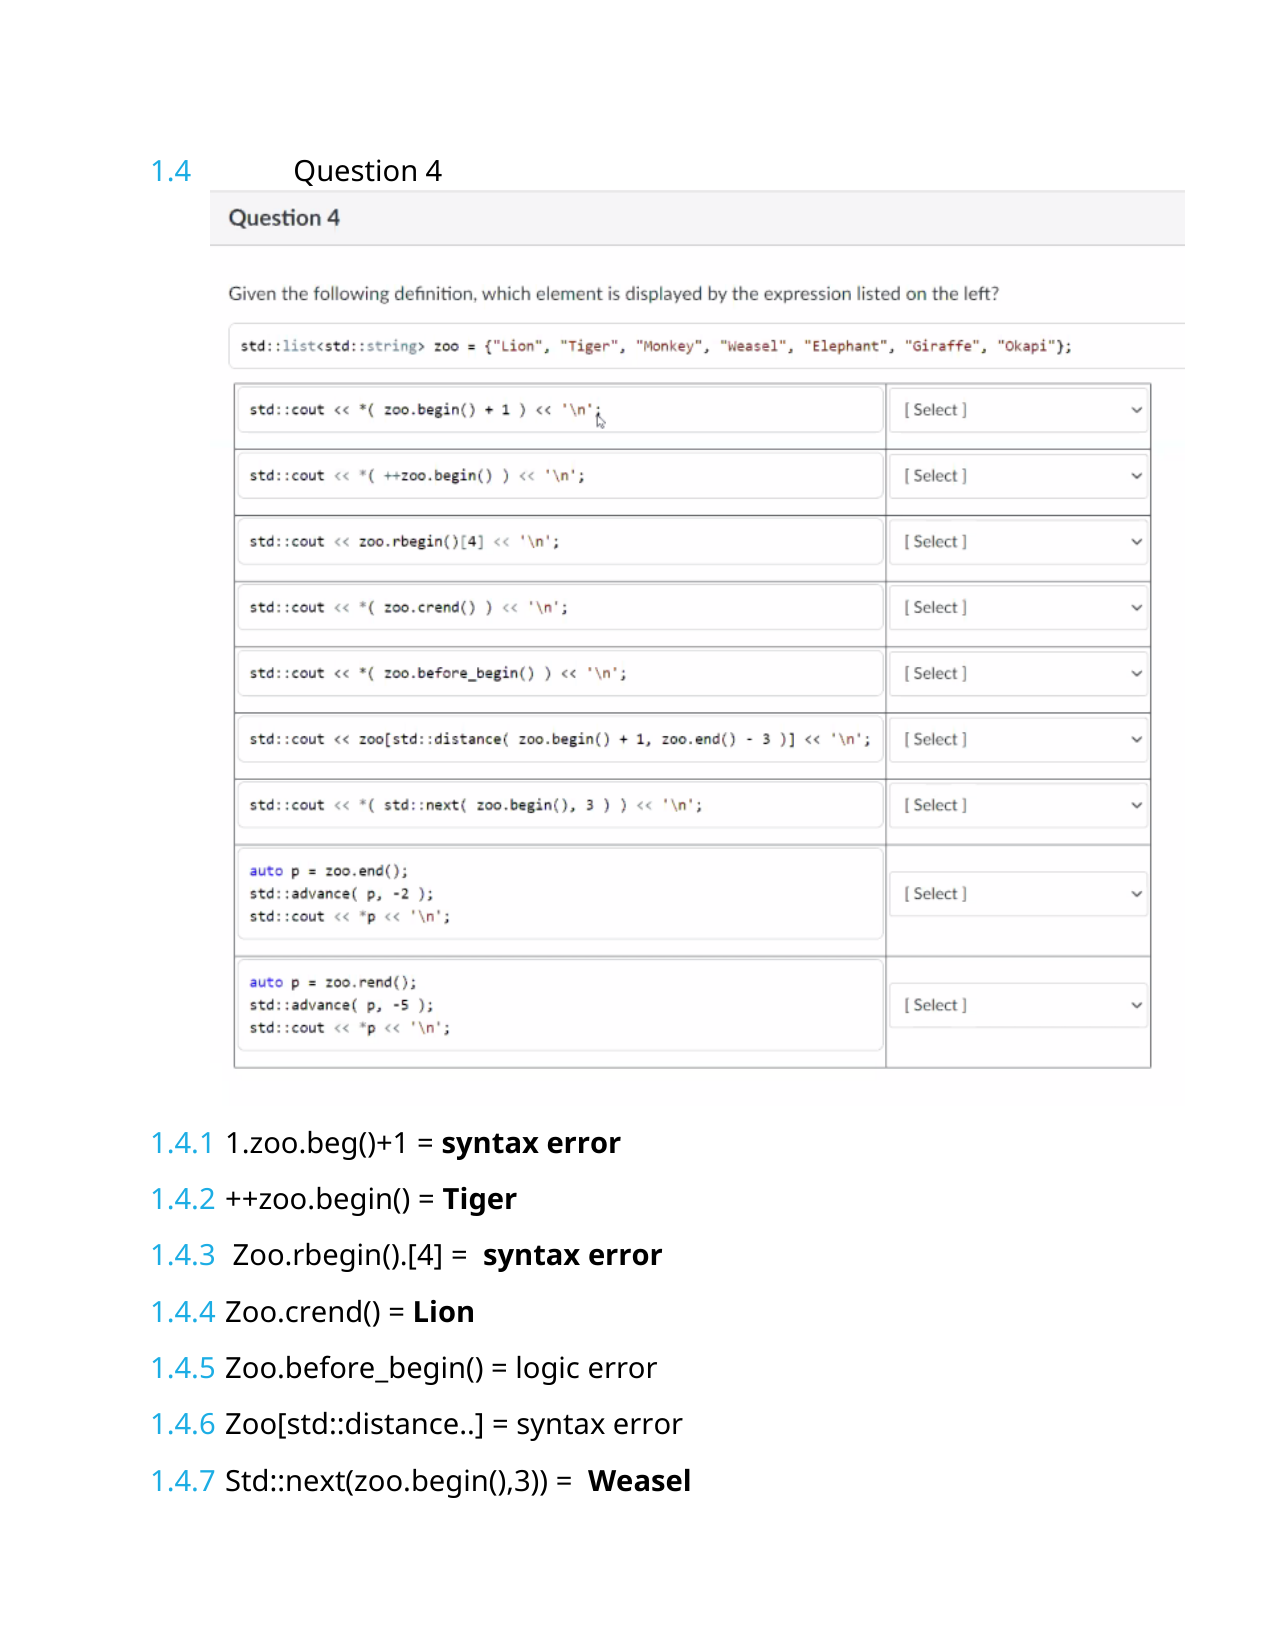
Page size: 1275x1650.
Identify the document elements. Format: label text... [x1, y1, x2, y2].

list 1.zoo.beg()+1 = syntax error [150, 1122, 1125, 1162]
list Zoo.crend() = Lion [150, 1291, 1125, 1331]
list ++zoo.begin() = Tiger [150, 1178, 1125, 1218]
list Zoo[std::distance..] = syntax error [150, 1404, 1125, 1443]
list Zoo.rbegin().[4] = syntax error [150, 1234, 1125, 1274]
list Zoo.before_begin() = logic error [150, 1347, 1125, 1387]
picture [210, 189, 1185, 1106]
list Std::next(zoo.begin(),3)) = Weasel [150, 1460, 1125, 1500]
